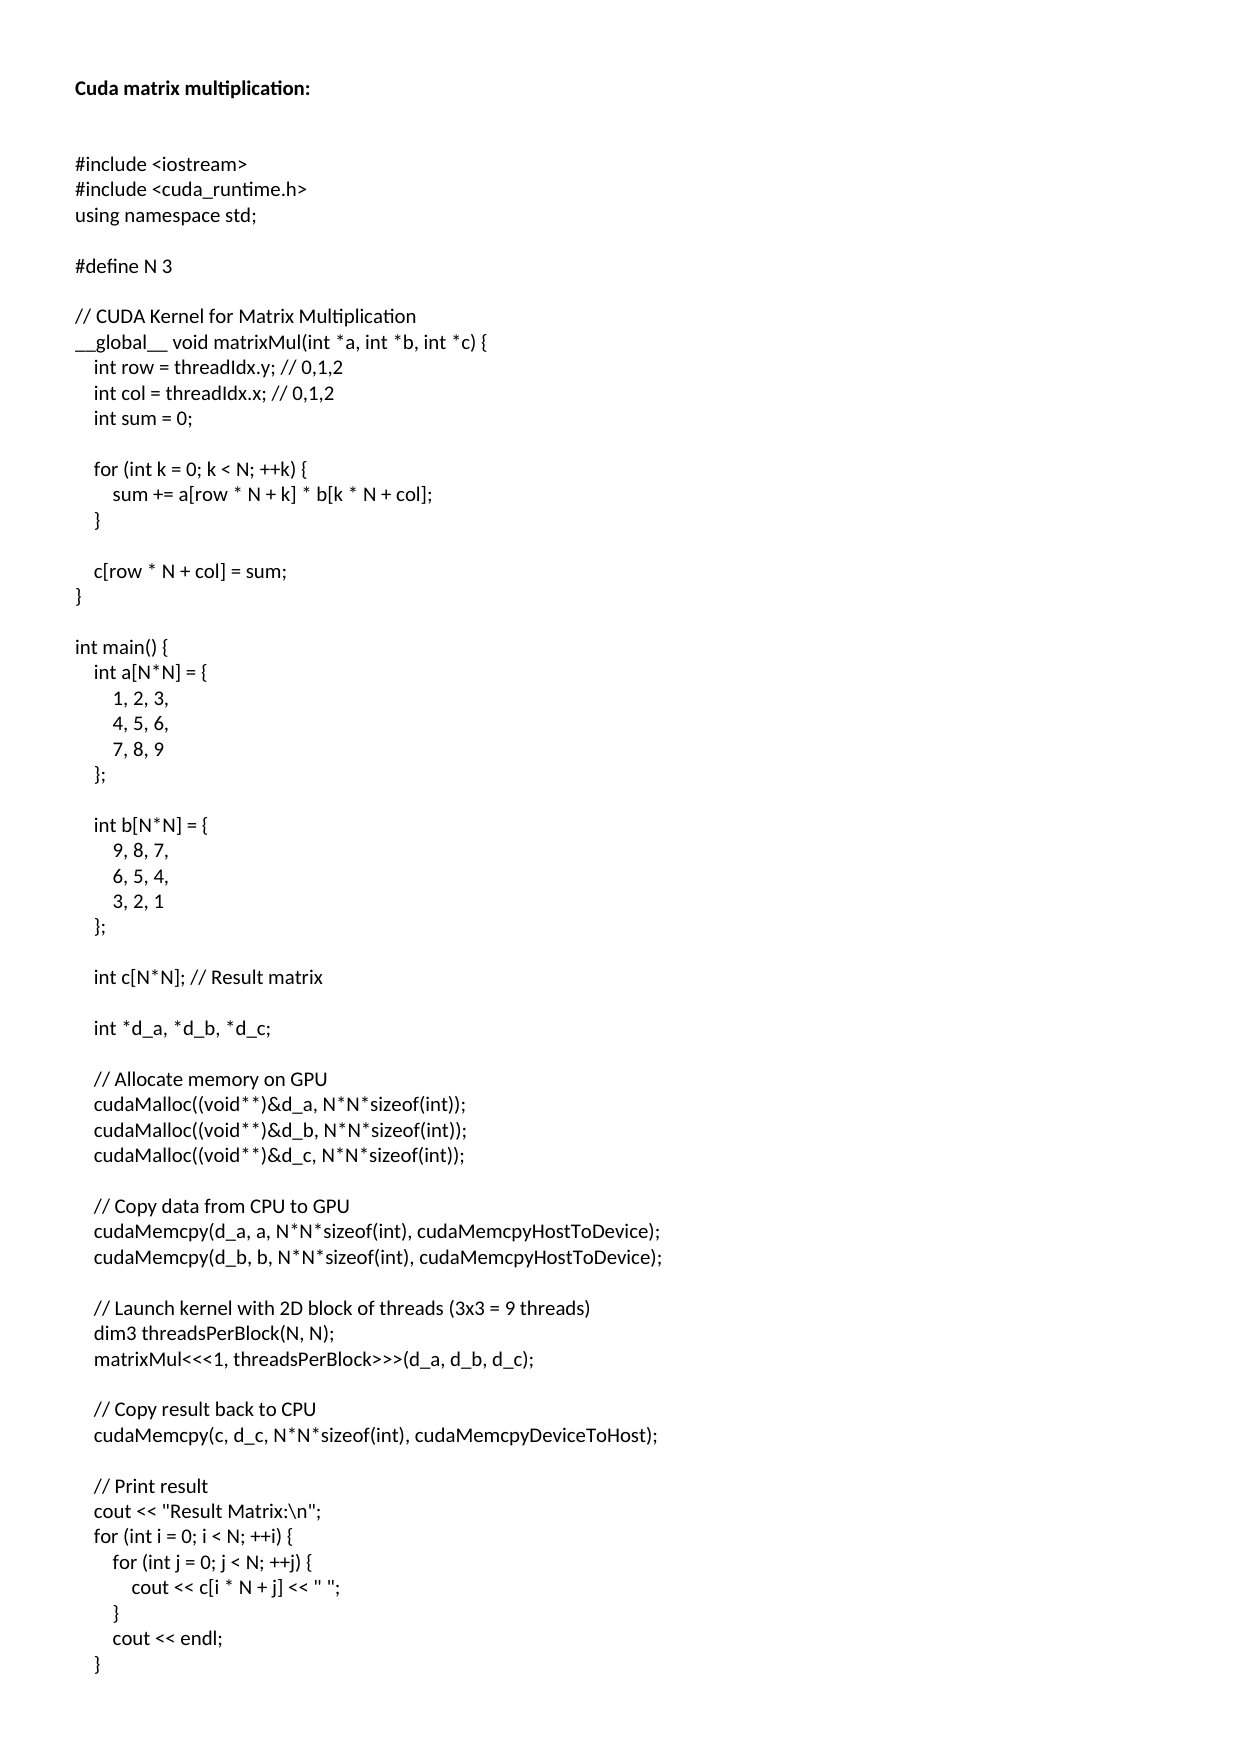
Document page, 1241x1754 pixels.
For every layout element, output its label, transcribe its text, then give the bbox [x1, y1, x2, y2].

text cout << "Result Matrix:\n"; [75, 1498, 1165, 1524]
text 6, 5, 4, [75, 863, 1165, 888]
text int sum = 0; [75, 405, 1165, 431]
text cout << c[i * N + j] << " "; [75, 1574, 1165, 1600]
text 3, 2, 1 [75, 888, 1165, 914]
text for (int k = 0; k < N; ++k) { [75, 456, 1165, 482]
text // Copy data from CPU to GPU [75, 1193, 1165, 1219]
text // Print result [75, 1473, 1165, 1498]
text // Copy result back to CPU [75, 1397, 1165, 1422]
text }; [75, 761, 1165, 787]
text int main() { [75, 634, 1165, 659]
text cudaMemcpy(d_a, a, N*N*sizeof(int), cudaMemcpyHostToDevice); [75, 1219, 1165, 1244]
text }; [75, 914, 1165, 939]
text 4, 5, 6, [75, 710, 1165, 736]
text } [75, 507, 1165, 532]
text c[row * N + col] = sum; [75, 558, 1165, 583]
text cout << endl; [75, 1625, 1165, 1651]
text for (int i = 0; i < N; ++i) { [75, 1524, 1165, 1549]
text matrixMul<<<1, threadsPerBlock>>>(d_a, d_b, d_c); [75, 1346, 1165, 1371]
text int a[N*N] = { [75, 659, 1165, 685]
text int col = threadIdx.x; // 0,1,2 [75, 380, 1165, 405]
text cudaMalloc((void**)&d_b, N*N*sizeof(int)); [75, 1117, 1165, 1142]
text 1, 2, 3, [75, 685, 1165, 710]
text int row = threadIdx.y; // 0,1,2 [75, 354, 1165, 380]
text } [75, 1651, 1165, 1676]
text __global__ void matrixMul(int *a, int *b, int *c) { [75, 329, 1165, 354]
text Cuda matrix multiplication: [75, 75, 1165, 100]
text int c[N*N]; // Result matrix [75, 964, 1165, 990]
text cudaMalloc((void**)&d_a, N*N*sizeof(int)); [75, 1092, 1165, 1117]
text #define N 3 [75, 253, 1165, 278]
text cudaMemcpy(c, d_c, N*N*sizeof(int), cudaMemcpyDeviceToHost); [75, 1422, 1165, 1447]
text int b[N*N] = { [75, 812, 1165, 837]
text cudaMalloc((void**)&d_c, N*N*sizeof(int)); [75, 1142, 1165, 1168]
text dim3 threadsPerBlock(N, N); [75, 1320, 1165, 1346]
text using namespace std; [75, 202, 1165, 227]
text int *d_a, *d_b, *d_c; [75, 1015, 1165, 1041]
text sum += a[row * N + k] * b[k * N + col]; [75, 482, 1165, 507]
text 7, 8, 9 [75, 736, 1165, 761]
text // Launch kernel with 2D block of threads (3x3 = 9 threads) [75, 1295, 1165, 1320]
text #include <iostream> [75, 151, 1165, 177]
text 9, 8, 7, [75, 837, 1165, 863]
text } [75, 583, 1165, 609]
text } [75, 1600, 1165, 1625]
text for (int j = 0; j < N; ++j) { [75, 1549, 1165, 1574]
text cudaMemcpy(d_b, b, N*N*sizeof(int), cudaMemcpyHostToDevice); [75, 1244, 1165, 1269]
text #include <cuda_runtime.h> [75, 177, 1165, 202]
text // CUDA Kernel for Matrix Multiplication [75, 304, 1165, 329]
text // Allocate memory on GPU [75, 1066, 1165, 1092]
